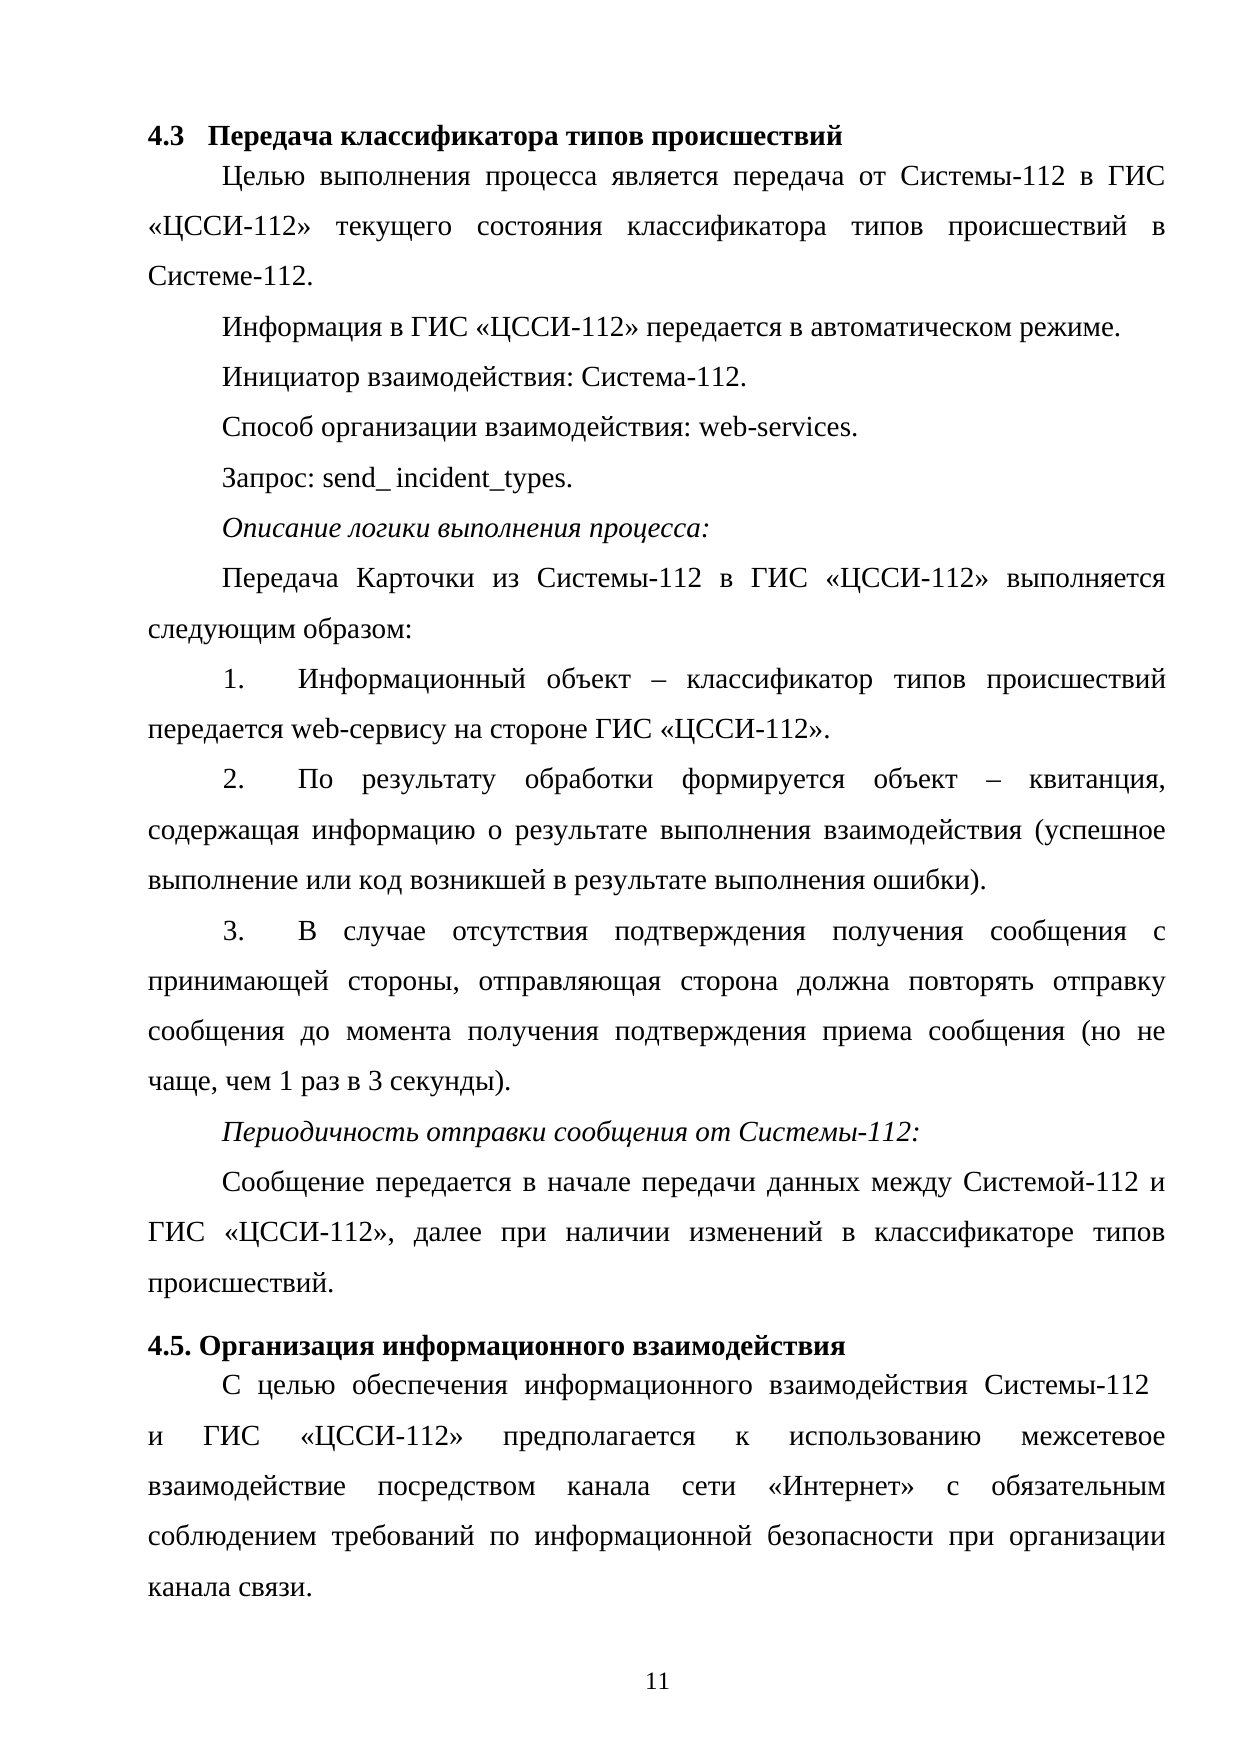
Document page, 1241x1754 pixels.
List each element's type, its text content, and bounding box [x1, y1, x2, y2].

text Запрос: send_ incident_types. [148, 460, 1167, 493]
subtitle Передача классификатора типов происшествий [148, 118, 1167, 152]
text Сообщение передается в начале передачи данных между Системой-112 и ГИС «ЦССИ-112», далее при наличии изменений в классификаторе типов происшествий. [148, 1164, 1167, 1298]
text Инициатор взаимодействия: Система-112. [148, 359, 1167, 393]
text С целью обеспечения информационного взаимодействия Системы-112 и ГИС «ЦССИ-112» предполагается к использованию межсетевое взаимодействие посредством канала сети «Интернет» с обязательным соблюдением требований по информационной безопасности при организации канала связи. [148, 1367, 1167, 1602]
text Способ организации взаимодействия: web-services. [148, 409, 1167, 443]
text Целью выполнения процесса является передача от Системы-112 в ГИС «ЦССИ-112» текущего состояния классификатора типов происшествий в Системе-112. [148, 158, 1167, 292]
subtitle 4.5. Организация информационного взаимодействия [148, 1328, 1167, 1361]
list По результату обработки формируется объект – квитанция, содержащая информацию о результате выполнения взаимодействия (успешное выполнение или код возникшей в результате выполнения ошибки). [148, 762, 1167, 896]
text Информация в ГИС «ЦССИ-112» передается в автоматическом режиме. [148, 309, 1167, 342]
text Передача Карточки из Системы-112 в ГИС «ЦССИ-112» выполняется следующим образом: [148, 560, 1167, 644]
list Информационный объект – классификатор типов происшествий передается web-сервису на стороне ГИС «ЦССИ-112». [148, 661, 1167, 745]
text Описание логики выполнения процесса: [148, 510, 1167, 544]
list В случае отсутствия подтверждения получения сообщения с принимающей стороны, отправляющая сторона должна повторять отправку сообщения до момента получения подтверждения приема сообщения (но не чаще, чем 1 раз в 3 секунды). [148, 913, 1167, 1097]
text Периодичность отправки сообщения от Системы-112: [148, 1114, 1167, 1147]
